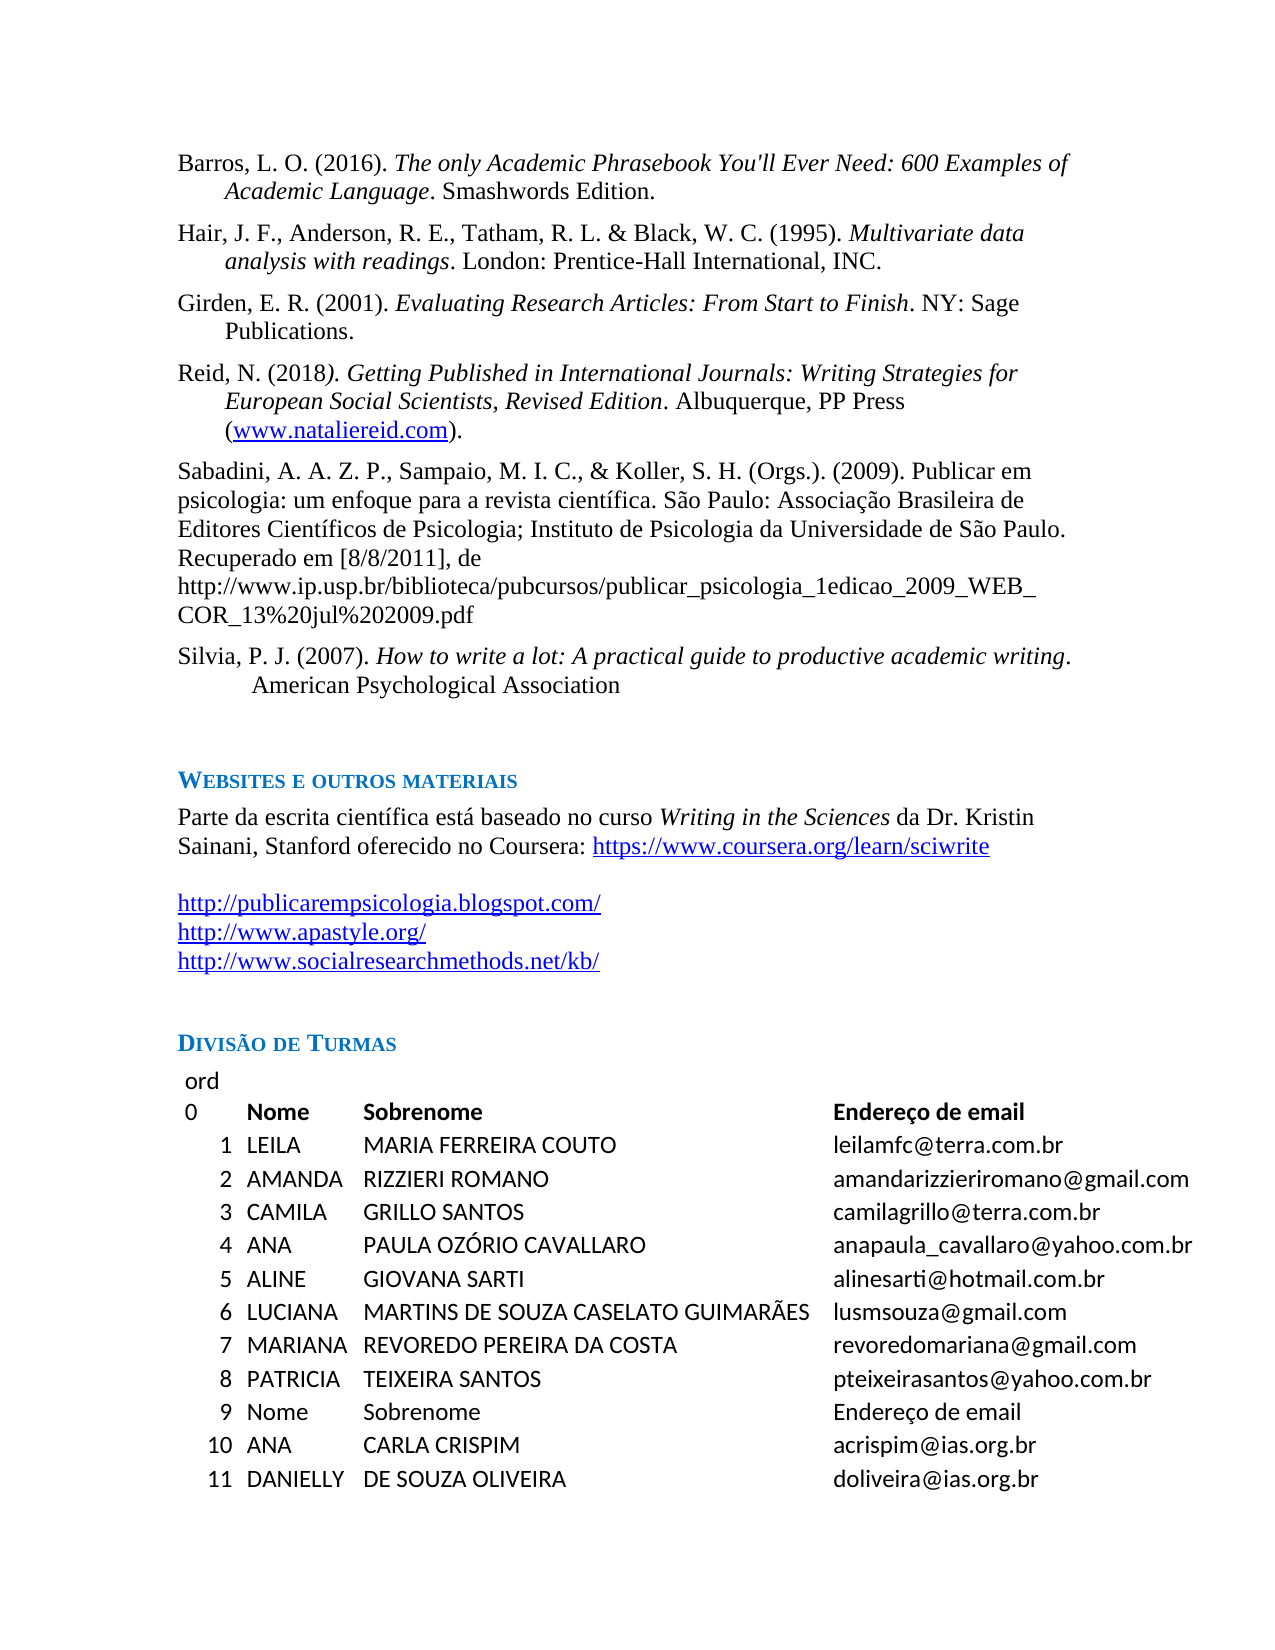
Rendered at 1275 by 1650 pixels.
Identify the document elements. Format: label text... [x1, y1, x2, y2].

table_cell 7 [177, 1327, 239, 1360]
table_header Endereço de email [826, 1066, 1208, 1127]
table_header ord0 [177, 1066, 239, 1127]
table_cell anapaula_cavallaro@yahoo.com.br [826, 1227, 1208, 1260]
subtitle Divisão de Turmas [177, 1028, 1098, 1057]
table_cell 6 [177, 1293, 239, 1327]
table_cell Nome [239, 1393, 356, 1427]
text Girden, E. R. (2001). Evaluating Research Articles: From Start to Finish. NY: Sage Publications. [177, 288, 1098, 345]
table_cell 9 [177, 1393, 239, 1427]
table_cell 5 [177, 1260, 239, 1293]
table_cell acrispim@ias.org.br [826, 1427, 1208, 1460]
table_cell ANA [239, 1427, 356, 1460]
text http://www.apastyle.org/ [177, 917, 1098, 946]
table_cell PAULA OZÓRIO CAVALLARO [356, 1227, 826, 1260]
table_cell pteixeirasantos@yahoo.com.br [826, 1360, 1208, 1393]
table_cell amandarizzieriromano@gmail.com [826, 1160, 1208, 1193]
table_cell 3 [177, 1193, 239, 1227]
table_cell LUCIANA [239, 1293, 356, 1327]
table_cell 2 [177, 1160, 239, 1193]
table_cell GIOVANA SARTI [356, 1260, 826, 1293]
text Reid, N. (2018). Getting Published in International Journals: Writing Strategies for European Social Scientists, Revised Edition. Albuquerque, PP Press (www.nataliereid.com). [177, 358, 1098, 444]
table_header Sobrenome [356, 1066, 826, 1127]
table_cell Endereço de email [826, 1393, 1208, 1427]
table_cell PATRICIA [239, 1360, 356, 1393]
table_cell MARTINS DE SOUZA CASELATO GUIMARÃES [356, 1293, 826, 1327]
table_cell 11 [177, 1460, 239, 1493]
text Barros, L. O. (2016). The only Academic Phrasebook You'll Ever Need: 600 Examples of Academic Language. Smashwords Edition. [177, 148, 1098, 205]
table_cell LEILA [239, 1127, 356, 1160]
table_cell AMANDA [239, 1160, 356, 1193]
table_cell CARLA CRISPIM [356, 1427, 826, 1460]
table_cell TEIXEIRA SANTOS [356, 1360, 826, 1393]
table_cell doliveira@ias.org.br [826, 1460, 1208, 1493]
table_header Nome [239, 1066, 356, 1127]
table_cell camilagrillo@terra.com.br [826, 1193, 1208, 1227]
table_cell 1 [177, 1127, 239, 1160]
text Hair, J. F., Anderson, R. E., Tatham, R. L. & Black, W. C. (1995). Multivariate data analysis with readings. London: Prentice-Hall International, INC. [177, 218, 1098, 275]
text Sabadini, A. A. Z. P., Sampaio, M. I. C., & Koller, S. H. (Orgs.). (2009). Publicar em psicologia: um enfoque para a revista científica. São Paulo: Associação Brasileira de Editores Científicos de Psicologia; Instituto de Psicologia da Universidade de São Paulo. Recuperado em [8/8/2011], de http://www.ip.usp.br/biblioteca/pubcursos/publicar_psicologia_1edicao_2009_WEB_ COR_13%20jul%202009.pdf [177, 456, 1098, 629]
table_cell DE SOUZA OLIVEIRA [356, 1460, 826, 1493]
text Silvia, P. J. (2007). How to write a lot: A practical guide to productive academic writing. American Psychological Association [177, 641, 1098, 699]
subtitle Websites e outros materiais [177, 765, 1098, 794]
text http://www.socialresearchmethods.net/kb/ [177, 946, 1098, 975]
table_cell 4 [177, 1227, 239, 1260]
table_cell 10 [177, 1427, 239, 1460]
table_cell CAMILA [239, 1193, 356, 1227]
table_cell REVOREDO PEREIRA DA COSTA [356, 1327, 826, 1360]
table_cell ANA [239, 1227, 356, 1260]
table_cell MARIA FERREIRA COUTO [356, 1127, 826, 1160]
table_cell Sobrenome [356, 1393, 826, 1427]
text Parte da escrita científica está baseado no curso Writing in the Sciences da Dr. Kristin Sainani, Stanford oferecido no Coursera: https://www.coursera.org/learn/sciwrite [177, 802, 1098, 860]
table_cell ALINE [239, 1260, 356, 1293]
table_cell revoredomariana@gmail.com [826, 1327, 1208, 1360]
table_cell DANIELLY [239, 1460, 356, 1493]
table_cell MARIANA [239, 1327, 356, 1360]
table_cell GRILLO SANTOS [356, 1193, 826, 1227]
table_cell alinesarti@hotmail.com.br [826, 1260, 1208, 1293]
table_cell RIZZIERI ROMANO [356, 1160, 826, 1193]
table_cell lusmsouza@gmail.com [826, 1293, 1208, 1327]
table_cell 8 [177, 1360, 239, 1393]
text http://publicarempsicologia.blogspot.com/ [177, 888, 1098, 917]
table_cell leilamfc@terra.com.br [826, 1127, 1208, 1160]
